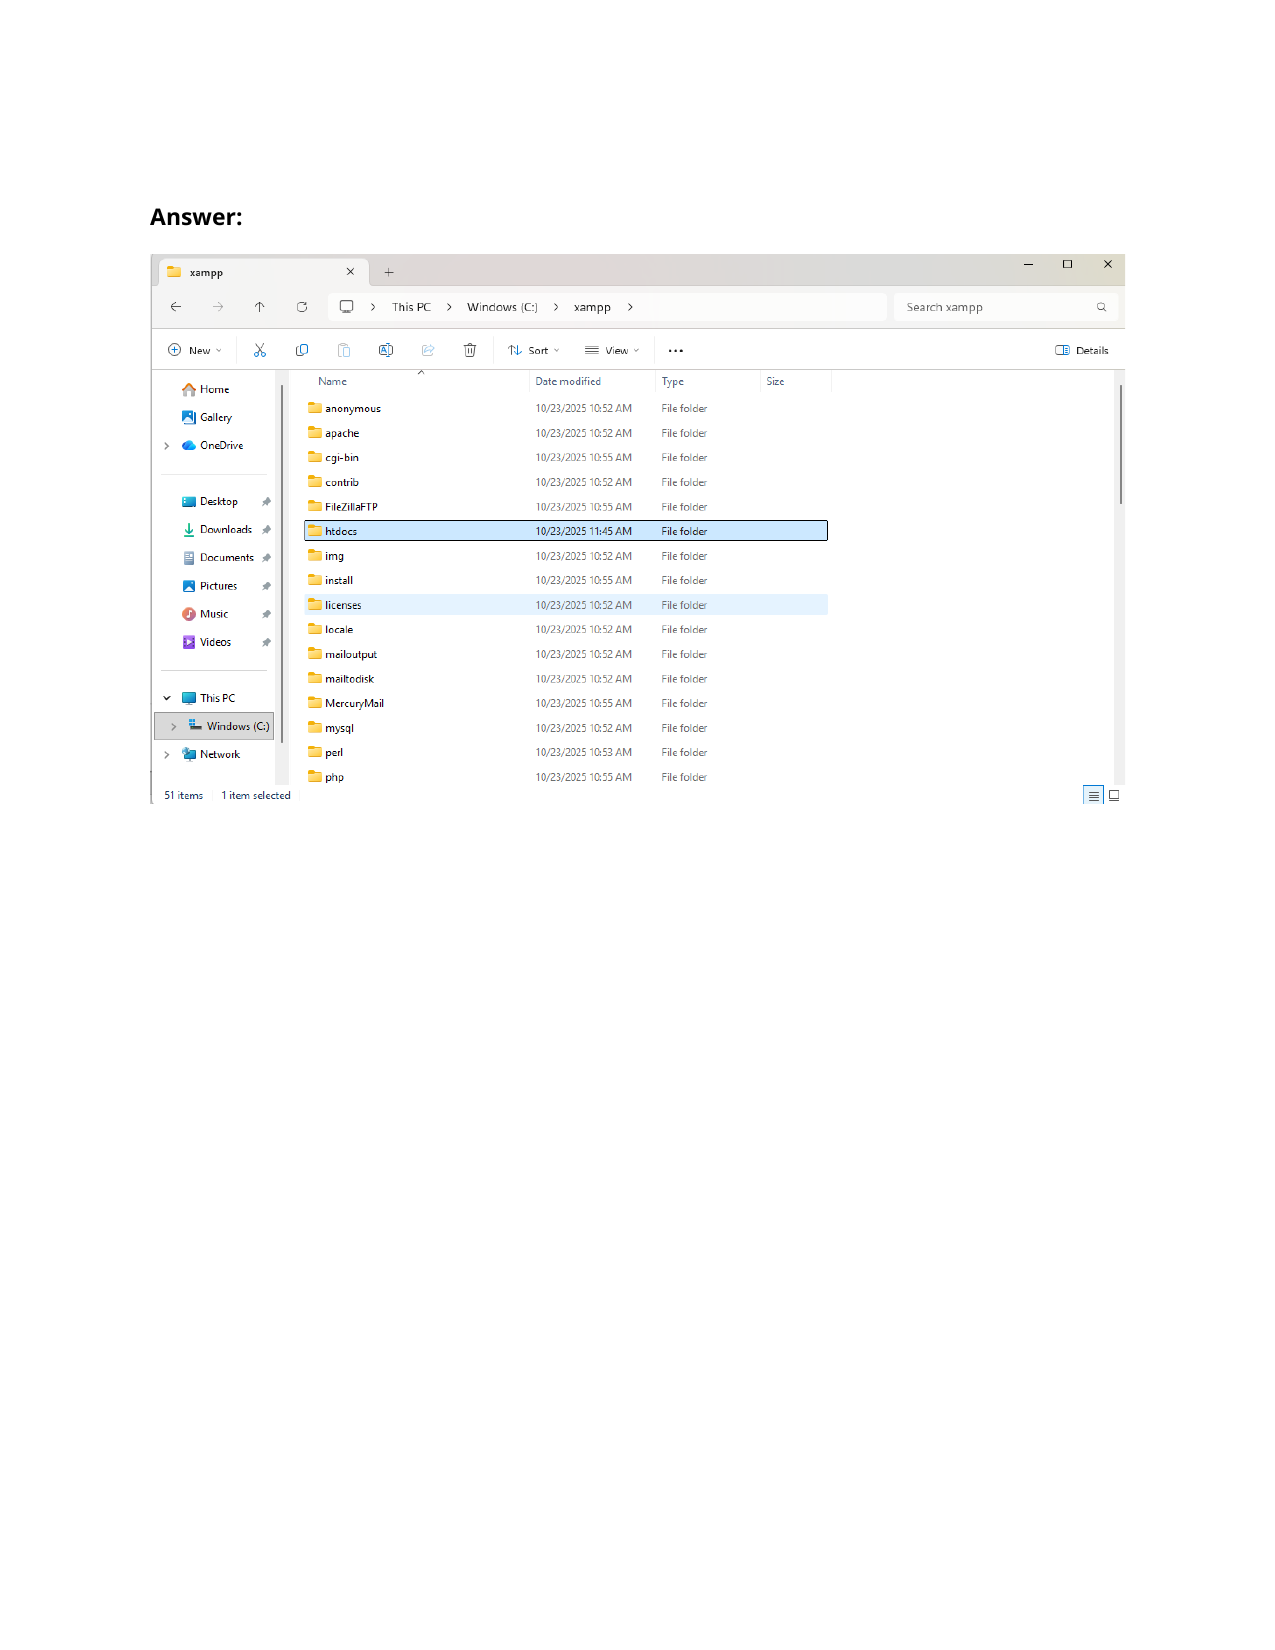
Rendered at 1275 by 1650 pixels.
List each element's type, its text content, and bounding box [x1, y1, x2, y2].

text Answer: [150, 200, 1125, 232]
picture [150, 254, 1125, 804]
